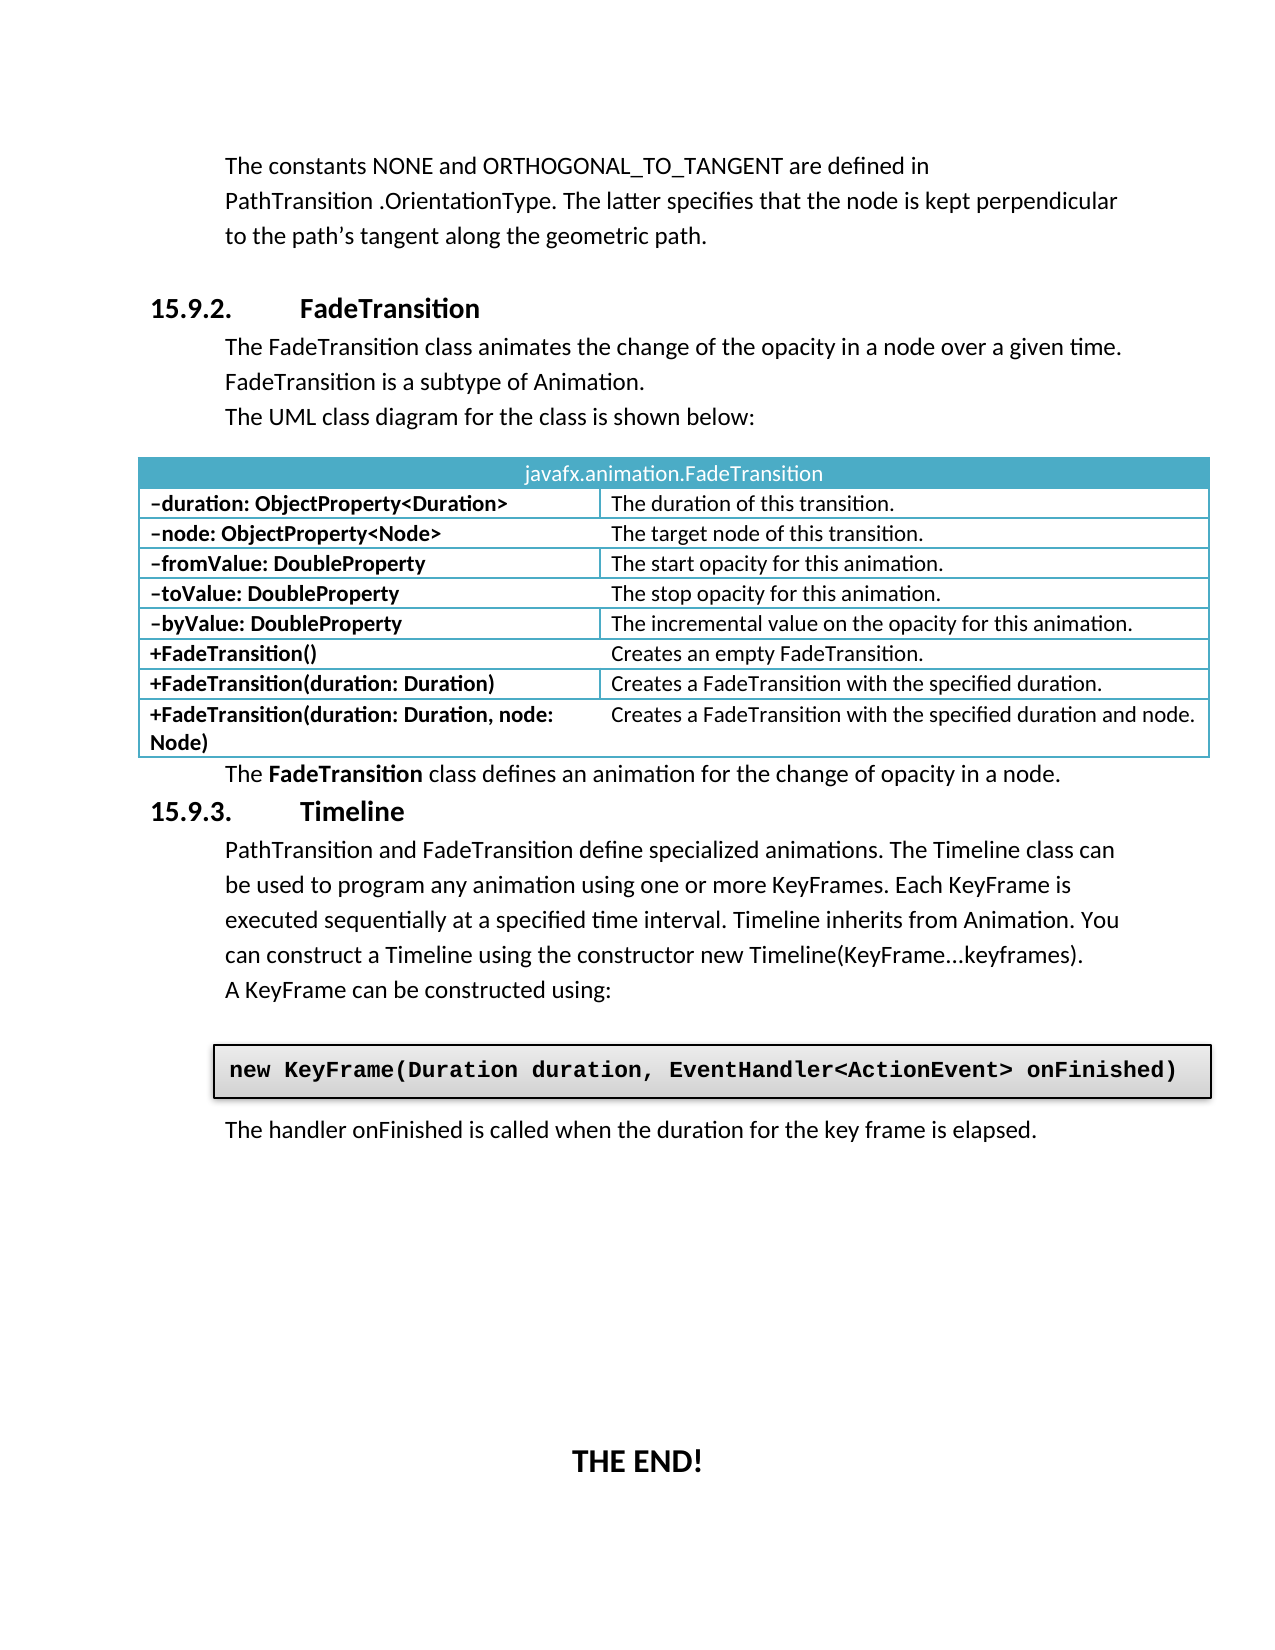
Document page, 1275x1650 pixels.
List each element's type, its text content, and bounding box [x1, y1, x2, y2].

list A KeyFrame can be constructed using: [225, 974, 1125, 1004]
table_cell The start opacity for this animation. [601, 549, 1208, 577]
table_cell +FadeTransition(duration: Duration) [140, 670, 599, 698]
list Timeline [150, 793, 1125, 828]
table_cell –duration: ObjectProperty<Duration> [140, 489, 599, 517]
table_cell +FadeTransition(duration: Duration, node: Node) [140, 700, 600, 756]
table_cell Creates a FadeTransition with the specified duration. [601, 670, 1208, 698]
table_cell +FadeTransition() [140, 640, 600, 667]
text THE END! [150, 1440, 1125, 1481]
list The FadeTransition class defines an animation for the change of opacity in a node. [225, 758, 1125, 788]
table_cell –fromValue: DoubleProperty [140, 549, 599, 577]
table_cell The target node of this transition. [600, 519, 1208, 547]
list The FadeTransition class animates the change of the opacity in a node over a given time. FadeTransition is a subtype of Animation. [225, 331, 1125, 396]
list The constants NONE and ORTHOGONAL_TO_TANGENT are defined in PathTransition .OrientationType. The latter specifies that the node is kept perpendicular to the path’s tangent along the geometric path. [225, 150, 1125, 251]
table_header javafx.animation.FadeTransition [140, 459, 1208, 487]
table_cell The incremental value on the opacity for this animation. [601, 609, 1208, 637]
list The UML class diagram for the class is shown below: [225, 401, 1125, 431]
table_cell The duration of this transition. [601, 489, 1208, 517]
table_cell Creates an empty FadeTransition. [600, 640, 1208, 667]
table_cell The stop opacity for this animation. [600, 579, 1208, 607]
list PathTransition and FadeTransition define specialized animations. The Timeline class can be used to program any animation using one or more KeyFrames. Each KeyFrame is executed sequentially at a specified time interval. Timeline inherits from Animation. You can construct a Timeline using the constructor new Timeline(KeyFrame...keyframes). [225, 834, 1125, 969]
table_cell –byValue: DoubleProperty [140, 609, 599, 637]
list The handler onFinished is called when the duration for the key frame is elapsed. [225, 1114, 1125, 1144]
table_cell –toValue: DoubleProperty [140, 579, 600, 607]
table_cell Creates a FadeTransition with the specified duration and node. [600, 700, 1208, 756]
table_cell –node: ObjectProperty<Node> [140, 519, 600, 547]
list FadeTransition [150, 290, 1125, 326]
